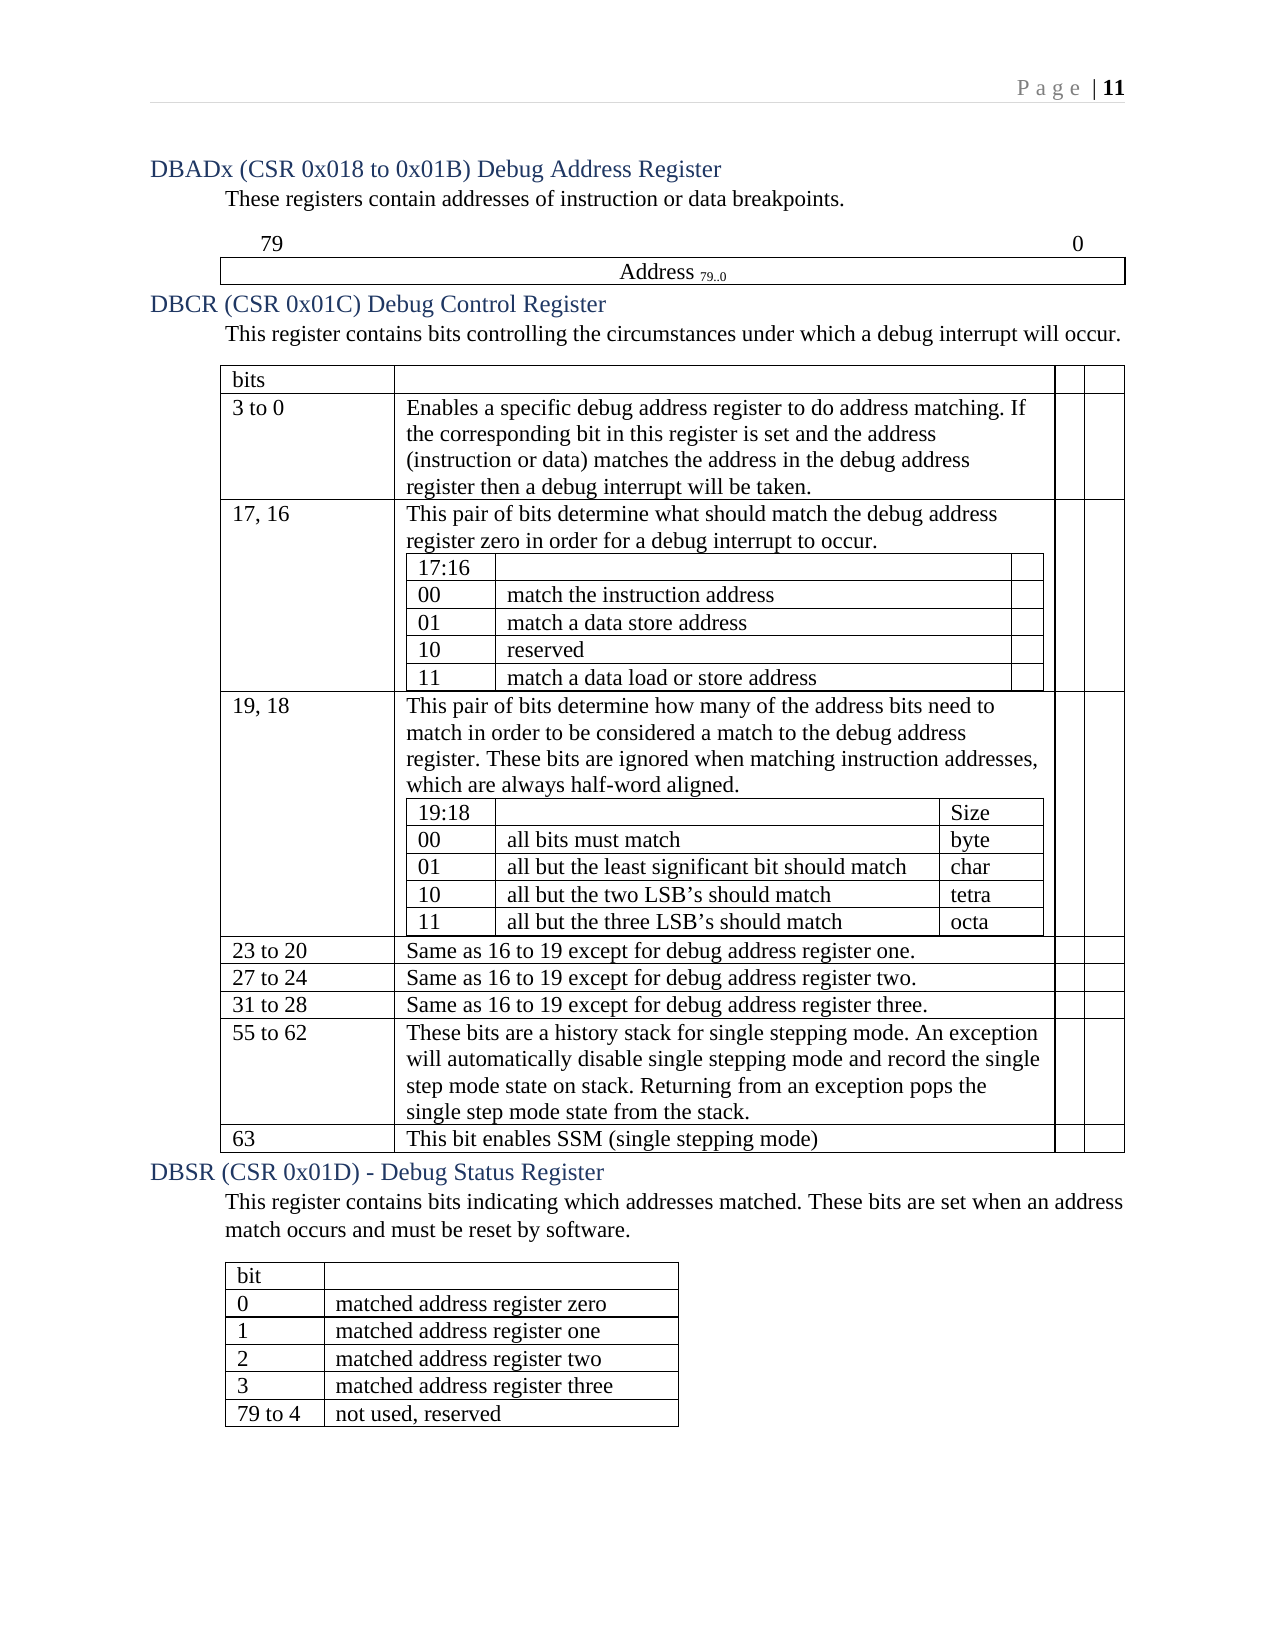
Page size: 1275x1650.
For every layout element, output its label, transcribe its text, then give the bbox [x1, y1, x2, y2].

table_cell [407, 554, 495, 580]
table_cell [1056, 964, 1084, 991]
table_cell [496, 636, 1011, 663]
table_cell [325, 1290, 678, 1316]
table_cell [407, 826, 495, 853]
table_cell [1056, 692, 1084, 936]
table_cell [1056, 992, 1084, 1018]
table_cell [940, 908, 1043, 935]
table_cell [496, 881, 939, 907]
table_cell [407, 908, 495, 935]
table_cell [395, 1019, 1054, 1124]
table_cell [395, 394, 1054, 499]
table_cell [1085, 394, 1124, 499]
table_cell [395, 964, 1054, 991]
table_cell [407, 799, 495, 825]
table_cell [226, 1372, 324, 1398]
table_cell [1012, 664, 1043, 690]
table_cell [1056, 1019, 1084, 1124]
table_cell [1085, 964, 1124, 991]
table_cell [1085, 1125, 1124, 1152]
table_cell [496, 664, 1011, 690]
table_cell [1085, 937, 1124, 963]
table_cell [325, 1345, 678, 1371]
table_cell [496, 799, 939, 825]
subtitle DBADx (CSR 0x018 to 0x01B) Debug Address Register [150, 154, 1125, 183]
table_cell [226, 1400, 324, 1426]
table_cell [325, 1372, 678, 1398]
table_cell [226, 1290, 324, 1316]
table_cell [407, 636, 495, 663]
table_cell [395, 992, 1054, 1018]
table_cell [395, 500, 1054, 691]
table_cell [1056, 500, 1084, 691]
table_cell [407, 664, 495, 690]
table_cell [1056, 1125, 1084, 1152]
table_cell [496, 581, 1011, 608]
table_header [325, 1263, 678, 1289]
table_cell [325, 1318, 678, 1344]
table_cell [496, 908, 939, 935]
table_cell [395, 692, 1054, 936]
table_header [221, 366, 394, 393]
text This register contains bits controlling the circumstances under which a debug interrupt will occur. [225, 320, 1125, 347]
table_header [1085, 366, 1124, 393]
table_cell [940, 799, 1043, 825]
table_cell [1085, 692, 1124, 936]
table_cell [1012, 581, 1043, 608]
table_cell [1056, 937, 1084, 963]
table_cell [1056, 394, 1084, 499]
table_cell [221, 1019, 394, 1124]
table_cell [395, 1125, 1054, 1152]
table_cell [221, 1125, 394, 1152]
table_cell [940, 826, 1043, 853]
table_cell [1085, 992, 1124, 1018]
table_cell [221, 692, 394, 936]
subtitle DBCR (CSR 0x01C) Debug Control Register [150, 289, 1125, 318]
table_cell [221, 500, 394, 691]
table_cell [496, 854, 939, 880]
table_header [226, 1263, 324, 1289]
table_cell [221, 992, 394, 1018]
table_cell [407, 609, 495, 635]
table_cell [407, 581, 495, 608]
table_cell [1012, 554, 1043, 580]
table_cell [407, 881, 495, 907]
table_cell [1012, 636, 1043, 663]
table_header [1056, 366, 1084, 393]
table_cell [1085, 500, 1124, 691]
subtitle DBSR (CSR 0x01D) - Debug Status Register [150, 1157, 1125, 1186]
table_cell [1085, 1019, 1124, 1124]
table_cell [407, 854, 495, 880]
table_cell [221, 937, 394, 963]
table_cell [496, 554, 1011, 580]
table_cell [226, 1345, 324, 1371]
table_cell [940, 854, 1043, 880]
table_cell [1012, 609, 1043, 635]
text These registers contain addresses of instruction or data breakpoints. [225, 185, 1125, 212]
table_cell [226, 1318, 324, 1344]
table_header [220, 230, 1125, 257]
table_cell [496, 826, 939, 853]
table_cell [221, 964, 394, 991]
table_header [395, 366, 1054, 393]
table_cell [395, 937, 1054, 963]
text This register contains bits indicating which addresses matched. These bits are set when an address match occurs and must be reset by software. [225, 1188, 1125, 1243]
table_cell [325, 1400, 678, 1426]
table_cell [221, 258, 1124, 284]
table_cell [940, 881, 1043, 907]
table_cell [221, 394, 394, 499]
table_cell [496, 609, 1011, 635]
